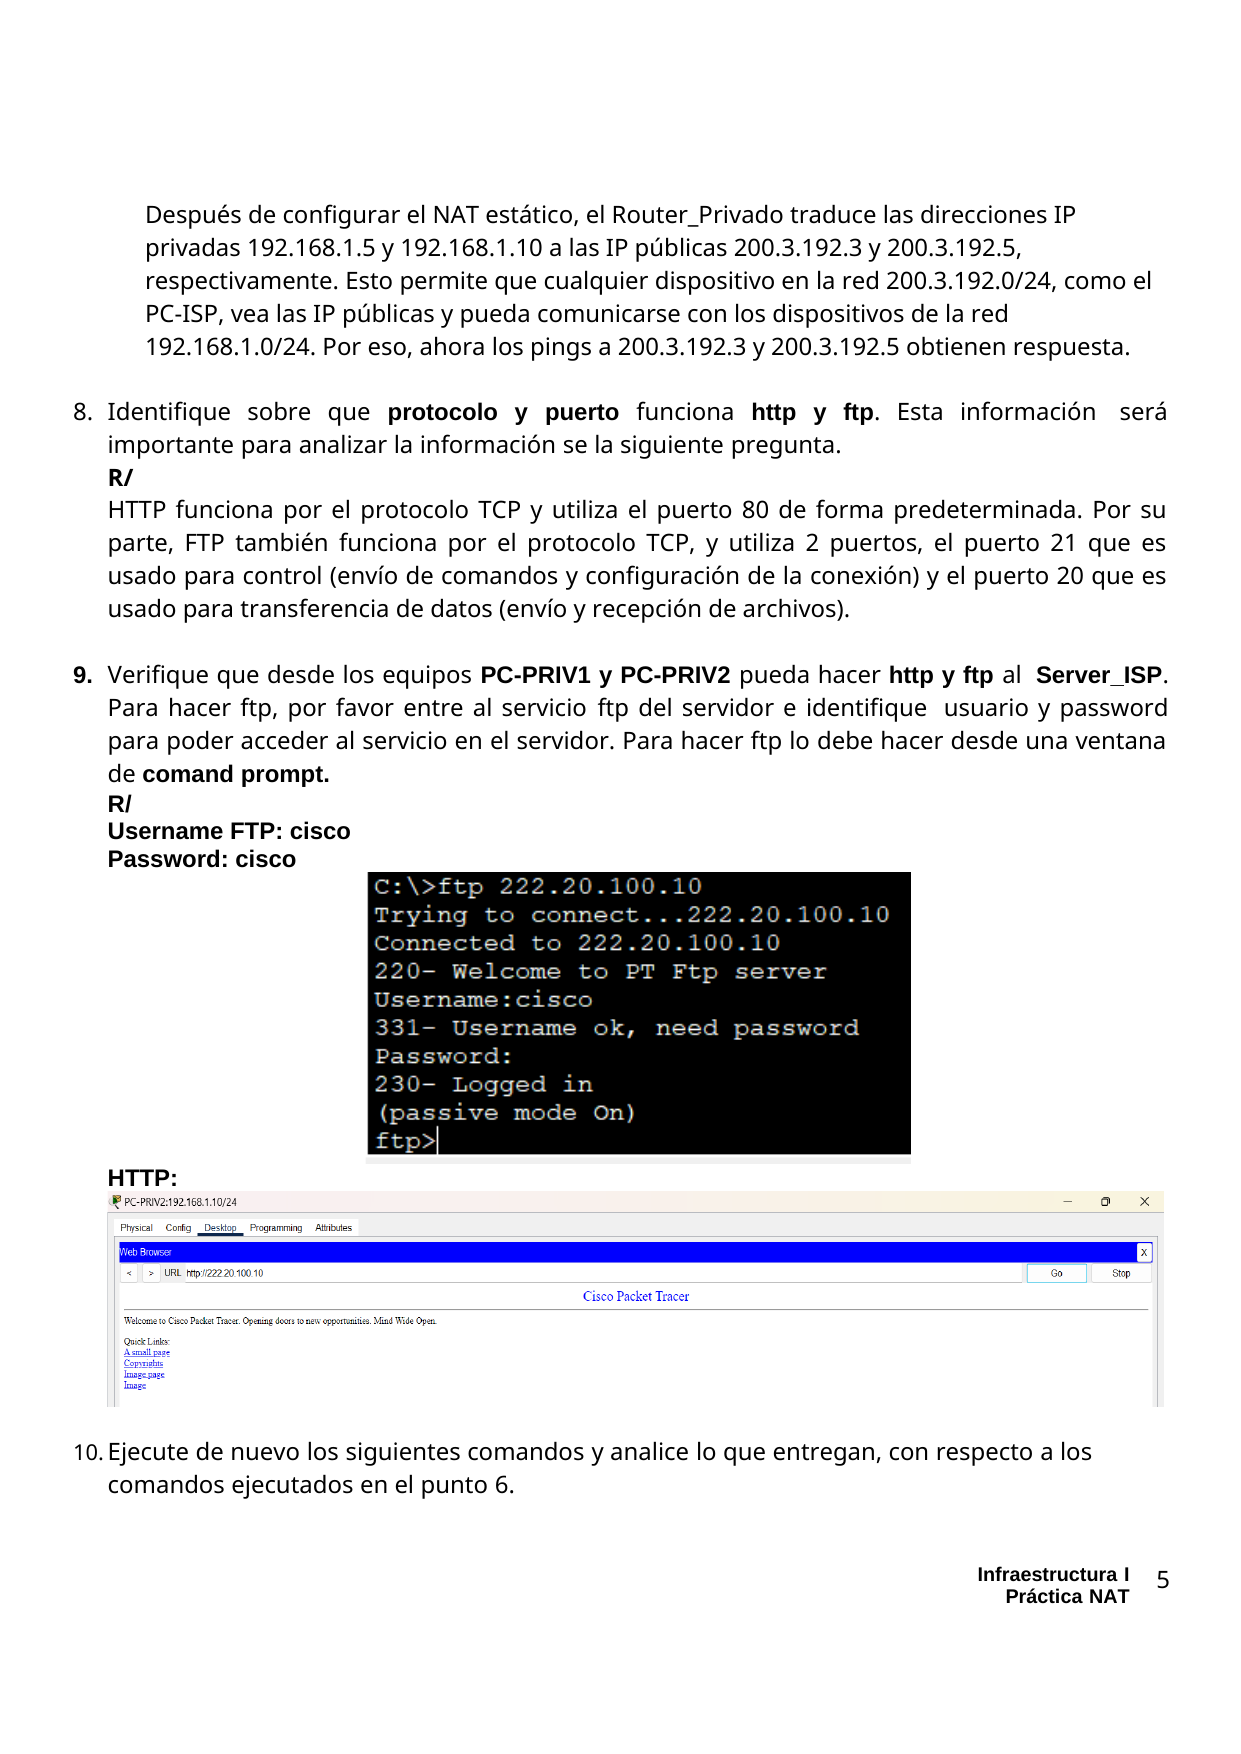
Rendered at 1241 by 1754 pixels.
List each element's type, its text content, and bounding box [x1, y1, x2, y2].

list R/ [107, 460, 1168, 493]
text Después de configurar el NAT estático, el Router_Privado traduce las direcciones IP privadas 192.168.1.5 y 192.168.1.10 a las IP públicas 200.3.192.3 y 200.3.192.5, respectivamente. Esto permite que cualquier dispositivo en la red 200.3.192.0/24, como el PC-ISP, vea las IP públicas y pueda comunicarse con los dispositivos de la red 192.168.1.0/24. Por eso, ahora los pings a 200.3.192.3 y 200.3.192.5 obtienen respuesta. [145, 198, 1168, 362]
list Ejecute de nuevo los siguientes comandos y analice lo que entregan, con respecto a los comandos ejecutados en el punto 6. [73, 1435, 1169, 1500]
picture [107, 1191, 1164, 1407]
list Password: cisco [107, 845, 1169, 873]
list HTTP funciona por el protocolo TCP y utiliza el puerto 80 de forma predeterminada. Por su parte, FTP también funciona por el protocolo TCP, y utiliza 2 puertos, el puerto 21 que es usado para control (envío de comandos y configuración de la conexión) y el puerto 20 que es usado para transferencia de datos (envío y recepción de archivos). [107, 493, 1168, 624]
list R/ [107, 789, 1169, 817]
list Verifique que desde los equipos PC-PRIV1 y PC-PRIV2 pueda hacer http y ftp al Server_ISP. Para hacer ftp, por favor entre al servicio ftp del servidor e identifique usuario y password para poder acceder al servicio en el servidor. Para hacer ftp lo debe hacer desde una ventana de comand prompt. [73, 658, 1169, 789]
list Username FTP: cisco [107, 817, 1169, 845]
list Identifique sobre que protocolo y puerto funciona http y ftp. Esta información será importante para analizar la información se la siguiente pregunta. [73, 394, 1168, 460]
list HTTP: [107, 1164, 1169, 1191]
picture [365, 872, 911, 1164]
